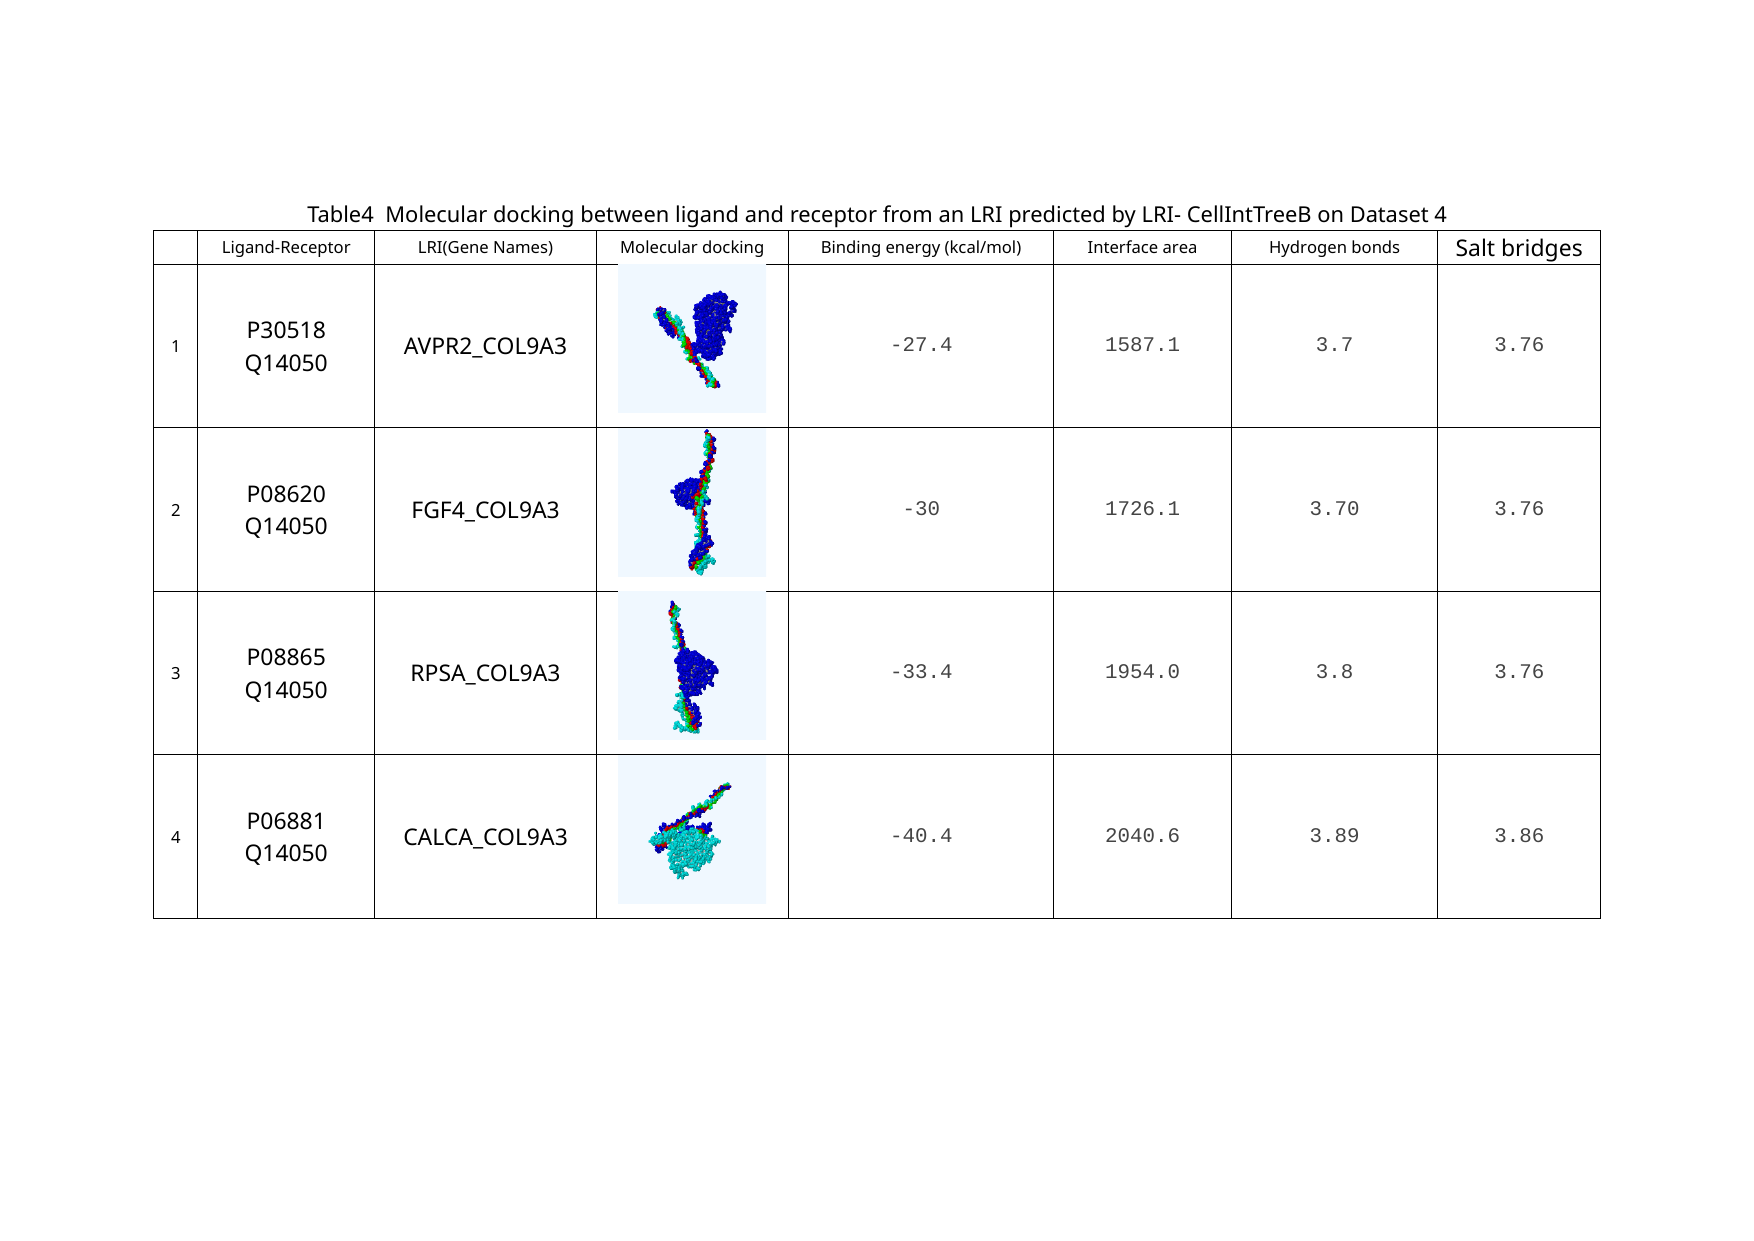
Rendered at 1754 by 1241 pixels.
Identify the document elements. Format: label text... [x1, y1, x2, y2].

table_cell 1 [154, 265, 197, 427]
table_header Binding energy (kcal/mol) [789, 231, 1053, 264]
table_cell 3.76 [1438, 265, 1600, 427]
table_cell 3.86 [1438, 755, 1600, 918]
table_header Hydrogen bonds [1232, 231, 1437, 264]
table_cell 3 [154, 592, 197, 754]
table_cell 1954.0 [1054, 592, 1231, 754]
table_header [154, 231, 197, 264]
table_cell [597, 265, 788, 427]
table_cell AVPR2_COL9A3 [375, 265, 596, 427]
table_cell -33.4 [789, 592, 1053, 754]
picture [618, 591, 767, 740]
table_cell CALCA_COL9A3 [375, 755, 596, 918]
table_cell [597, 592, 788, 754]
table_cell 3.76 [1438, 428, 1600, 591]
table_cell P08865 Q14050 [198, 592, 374, 754]
table_cell 3.70 [1232, 428, 1437, 591]
table_cell [597, 755, 788, 918]
text Table4 Molecular docking between ligand and receptor from an LRI predicted by LRI- CellIntTreeB on Dataset 4 [150, 198, 1604, 230]
table_header Salt bridges [1438, 231, 1600, 264]
picture [618, 264, 767, 413]
picture [618, 755, 767, 904]
table_cell P30518 Q14050 [198, 265, 374, 427]
table_cell 3.8 [1232, 592, 1437, 754]
picture [618, 428, 767, 577]
table_header Interface area [1054, 231, 1231, 264]
table_header LRI(Gene Names) [375, 231, 596, 264]
table_header Ligand-Receptor [198, 231, 374, 264]
table_cell 3.89 [1232, 755, 1437, 918]
table_cell 2 [154, 428, 197, 591]
table_cell RPSA_COL9A3 [375, 592, 596, 754]
table_cell 3.76 [1438, 592, 1600, 754]
table_cell 2040.6 [1054, 755, 1231, 918]
table_cell 3.7 [1232, 265, 1437, 427]
table_cell 1726.1 [1054, 428, 1231, 591]
table_cell P06881 Q14050 [198, 755, 374, 918]
table_cell -27.4 [789, 265, 1053, 427]
table_cell FGF4_COL9A3 [375, 428, 596, 591]
table_cell 1587.1 [1054, 265, 1231, 427]
table_cell P08620 Q14050 [198, 428, 374, 591]
table_cell [597, 428, 788, 591]
table_header Molecular docking [597, 231, 788, 264]
table_cell -40.4 [789, 755, 1053, 918]
table_cell -30 [789, 428, 1053, 591]
table_cell 4 [154, 755, 197, 918]
